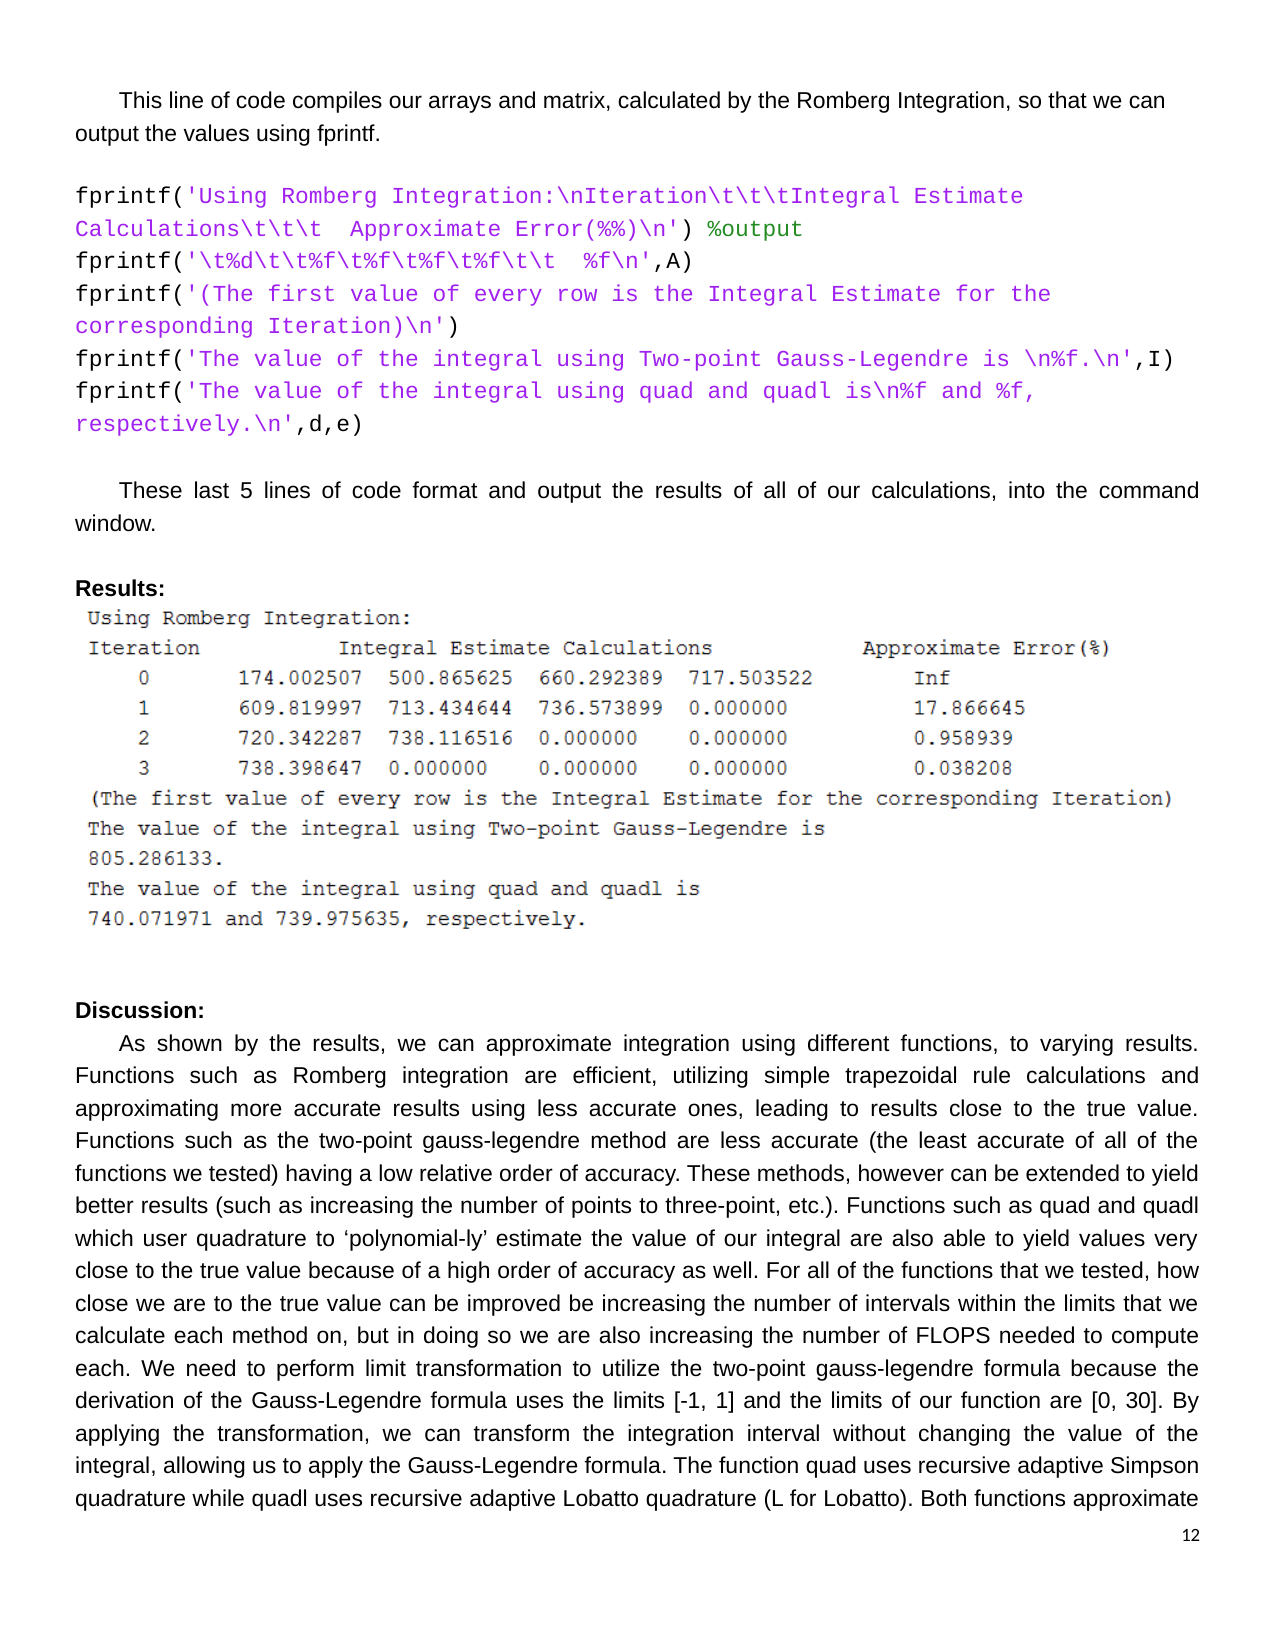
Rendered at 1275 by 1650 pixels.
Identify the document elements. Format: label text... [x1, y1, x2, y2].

text fprintf('\t%d\t\t%f\t%f\t%f\t%f\t\t %f\n',A) [75, 246, 1200, 279]
text fprintf('The value of the integral using Two-point Gauss-Legendre is \n%f.\n',I) [75, 344, 1200, 376]
picture [84, 603, 1191, 939]
text fprintf('Using Romberg Integration:\nIteration\t\t\tIntegral Estimate Calculations\t\t\t Approximate Error(%%)\n') %output [75, 181, 1200, 246]
text fprintf('The value of the integral using quad and quadl is\n%f and %f, respectively.\n',d,e) [75, 376, 1200, 441]
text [75, 1026, 1200, 1514]
text fprintf('(The first value of every row is the Integral Estimate for the corresponding Iteration)\n') [75, 279, 1200, 344]
text Discussion: [75, 994, 1200, 1026]
text This line of code compiles our arrays and matrix, calculated by the Romberg Integration, so that we can output the values using fprintf. [75, 84, 1200, 149]
text These last 5 lines of code format and output the results of all of our calculations, into the command window. [75, 474, 1200, 539]
text Results: [75, 571, 1200, 604]
